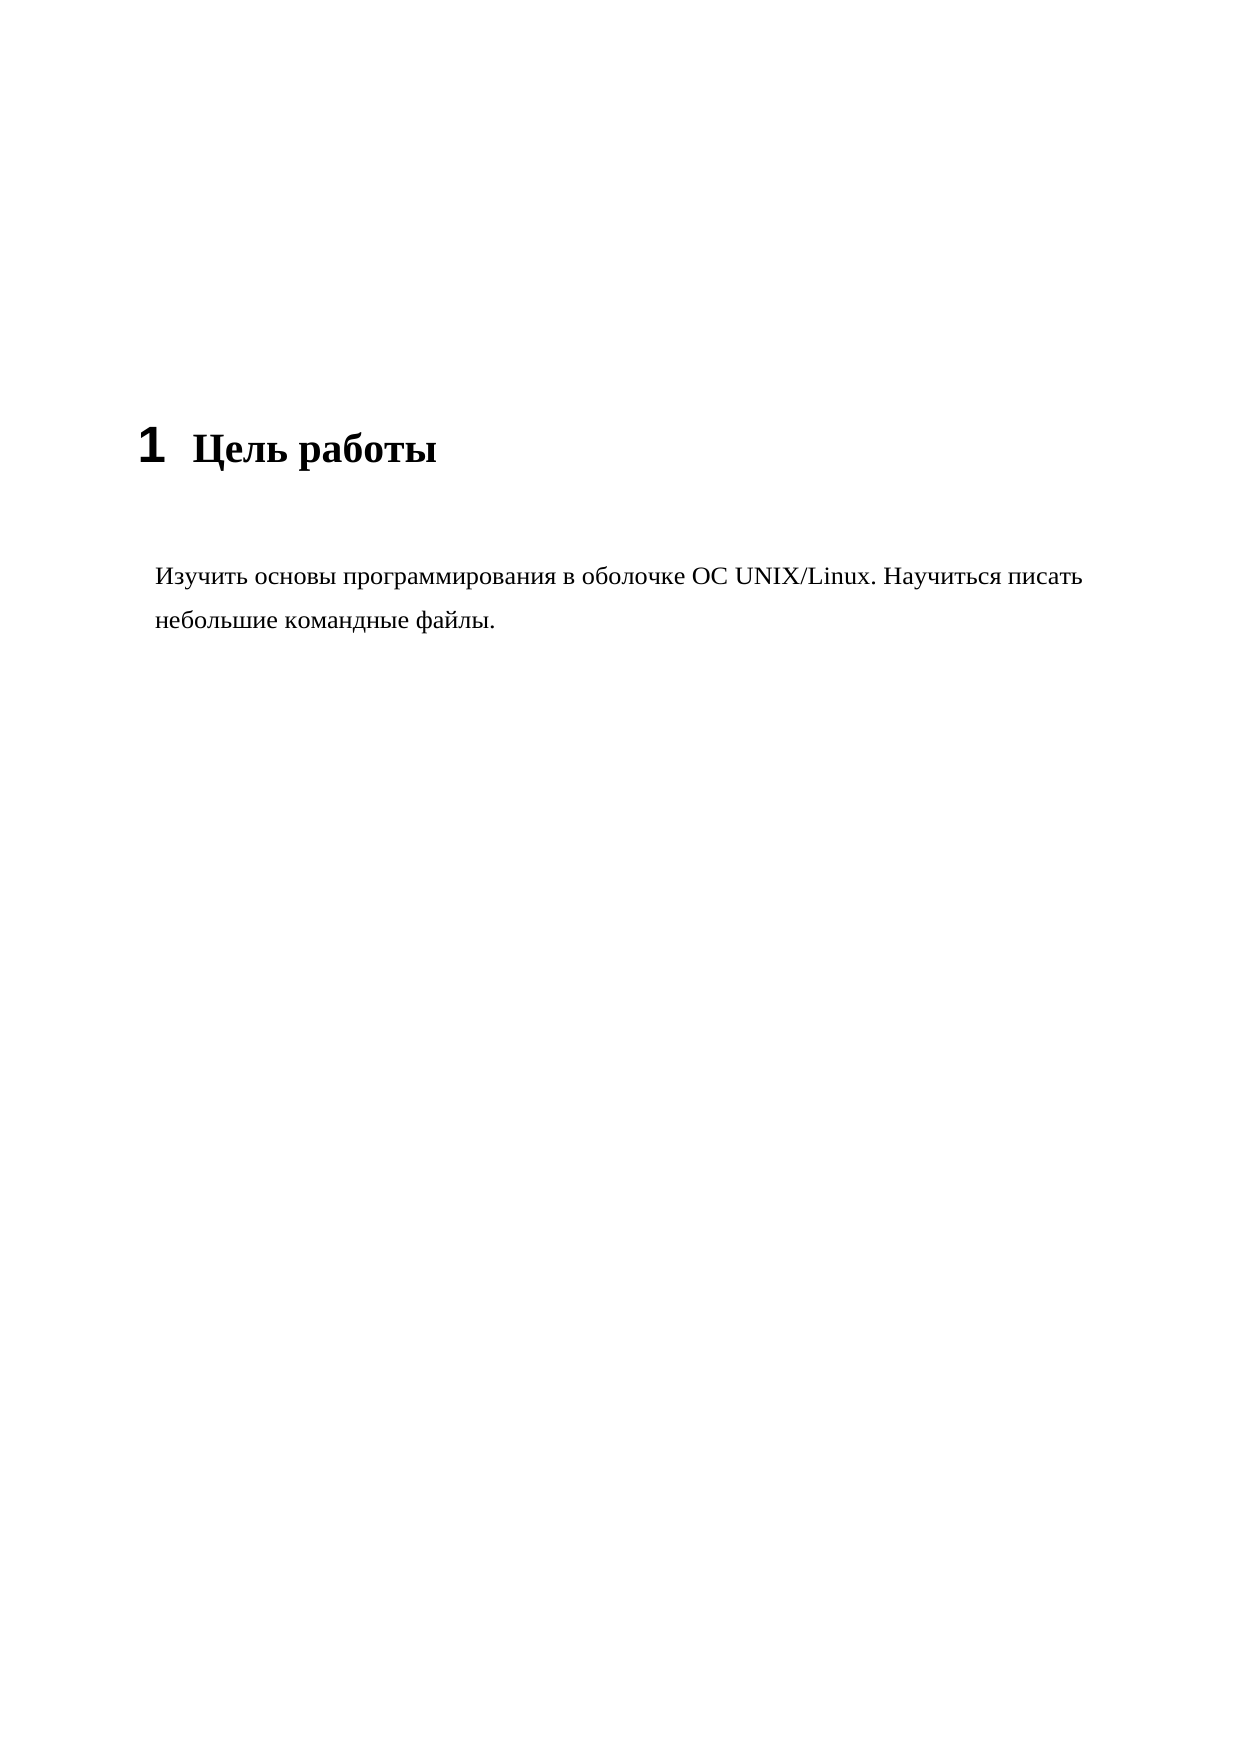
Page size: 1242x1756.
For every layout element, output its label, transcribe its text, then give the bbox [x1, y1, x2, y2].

subtitle Цель работы [137, 415, 1114, 474]
text Изучить основы программирования в оболочке ОС UNIX/Linux. Научиться писать небольшие командные файлы. [155, 561, 1086, 634]
